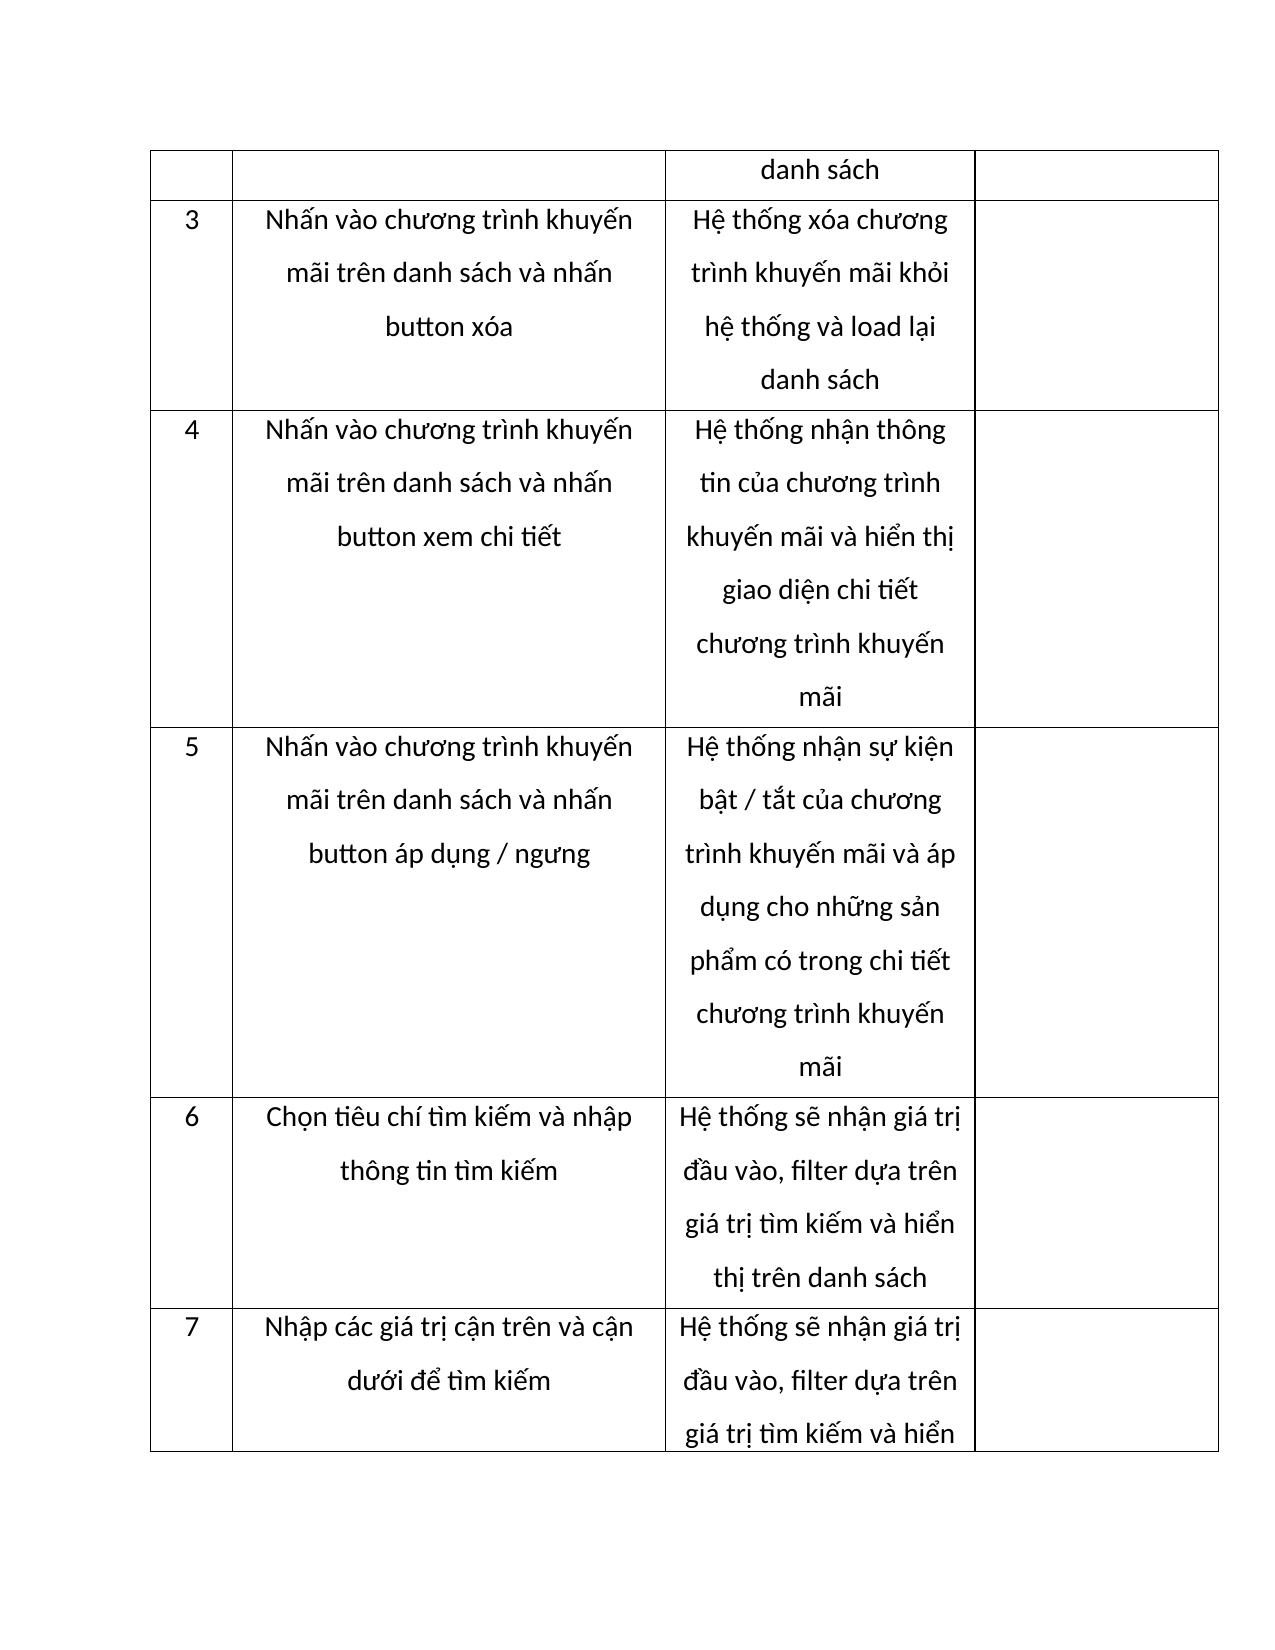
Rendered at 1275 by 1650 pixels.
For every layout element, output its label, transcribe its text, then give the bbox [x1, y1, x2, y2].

table_cell Nhấn vào chương trình khuyến mãi trên danh sách và nhấn button xem chi tiết [233, 411, 665, 727]
table_cell Nhấn vào chương trình khuyến mãi trên danh sách và nhấn button xóa [233, 201, 665, 410]
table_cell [666, 151, 974, 200]
table_cell Hệ thống xóa chương trình khuyến mãi khỏi hệ thống và load lại danh sách [666, 201, 974, 410]
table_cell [666, 1309, 974, 1451]
table_cell [976, 728, 1218, 1097]
table_cell Hệ thống nhận sự kiện bật / tắt của chương trình khuyến mãi và áp dụng cho những sản phẩm có trong chi tiết chương trình khuyến mãi [666, 728, 974, 1097]
table_cell [976, 1309, 1218, 1451]
table_cell [976, 411, 1218, 727]
table_cell 3 [151, 201, 232, 410]
table_cell 7 [151, 1309, 232, 1451]
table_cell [233, 151, 665, 200]
table_cell 6 [151, 1098, 232, 1307]
table_cell Hệ thống nhận thông tin của chương trình khuyến mãi và hiển thị giao diện chi tiết chương trình khuyến mãi [666, 411, 974, 727]
table_cell Nhấn vào chương trình khuyến mãi trên danh sách và nhấn button áp dụng / ngưng [233, 728, 665, 1097]
table_cell [976, 201, 1218, 410]
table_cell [233, 1309, 665, 1451]
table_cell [666, 1098, 974, 1307]
table_cell 2 [151, 151, 232, 200]
table_cell [976, 151, 1218, 200]
table_cell 4 [151, 411, 232, 727]
table_cell [976, 1098, 1218, 1307]
table_cell 5 [151, 728, 232, 1097]
table_cell Chọn tiêu chí tìm kiếm và nhập thông tin tìm kiếm [233, 1098, 665, 1307]
